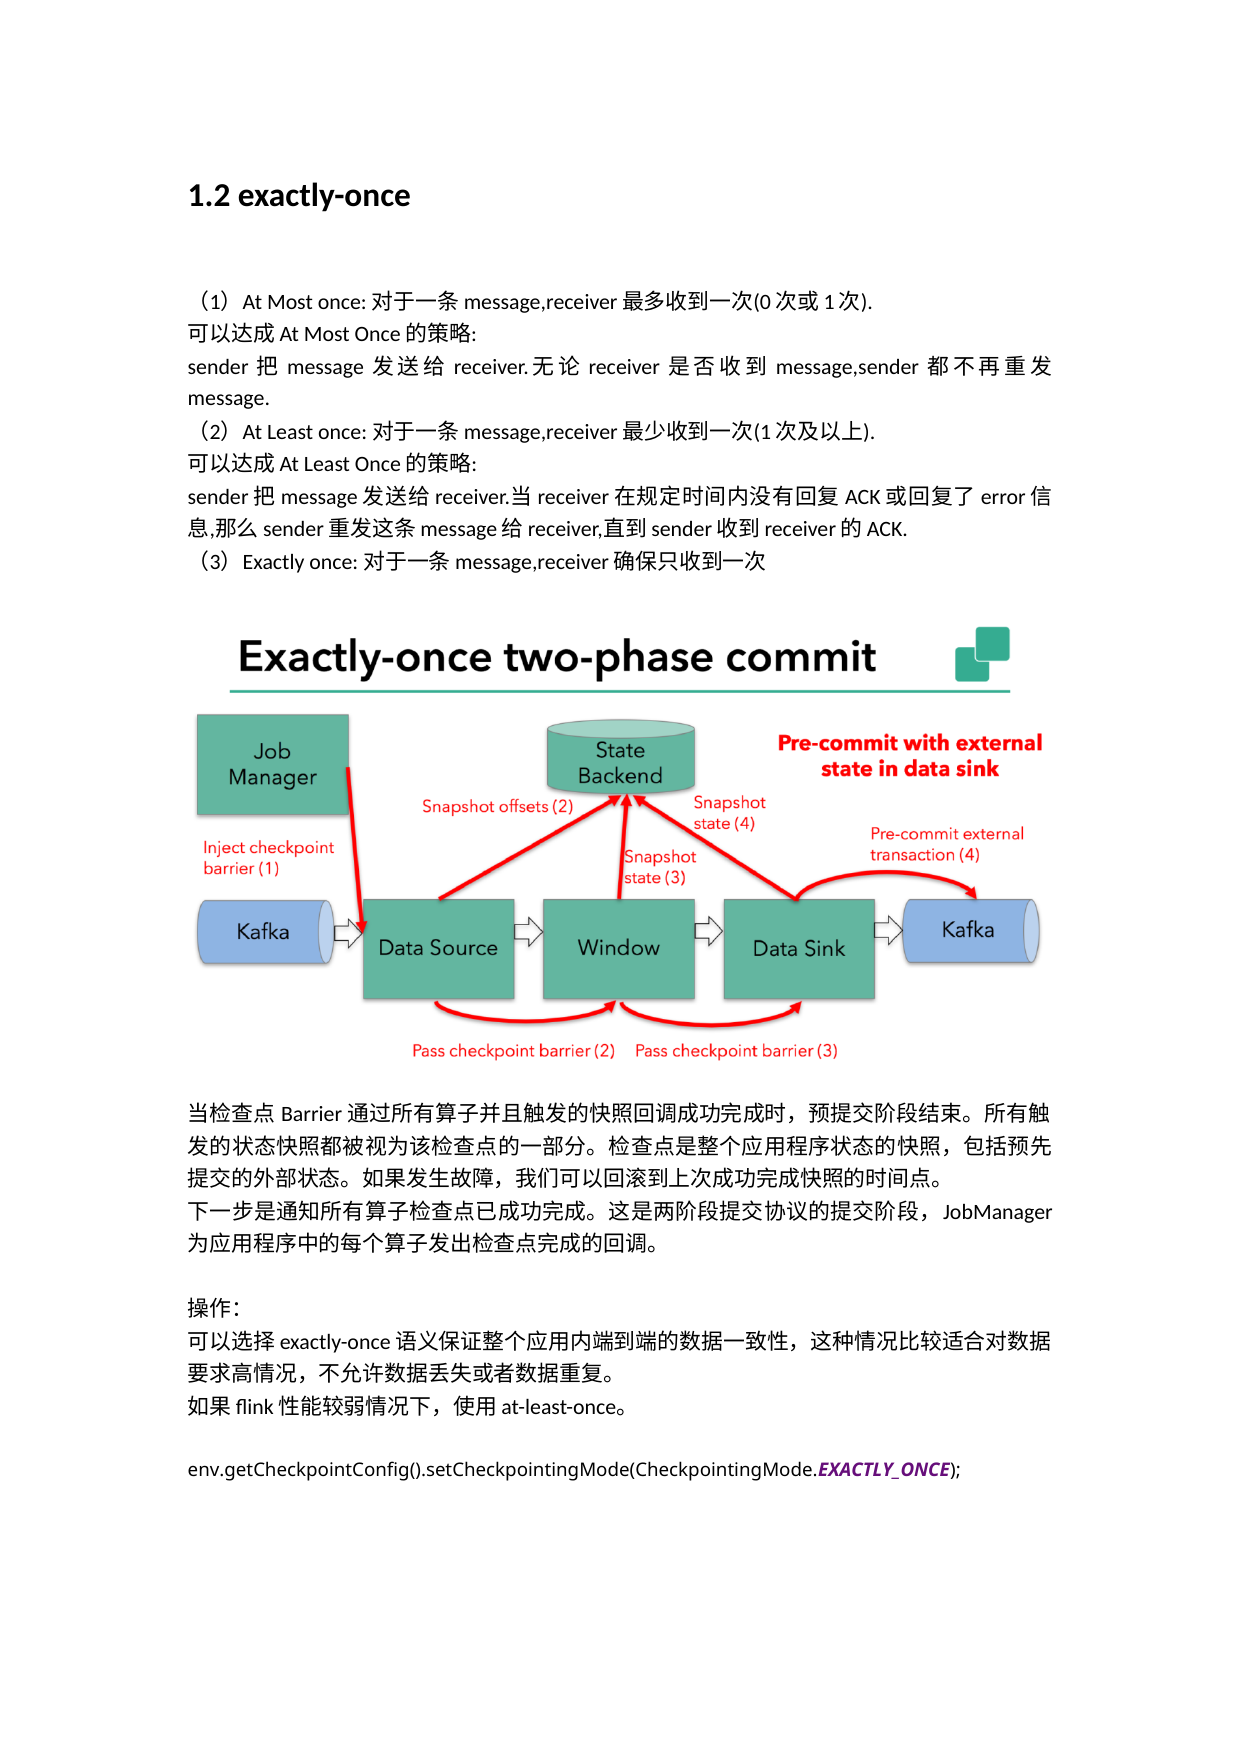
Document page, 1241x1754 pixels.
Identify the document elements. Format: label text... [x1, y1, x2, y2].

text （3）Exactly once: 对于一条message,receiver确保只收到一次 [187, 543, 1053, 576]
text 操作： [187, 1291, 1053, 1323]
text env.getCheckpointConfig().setCheckpointingMode(CheckpointingMode.EXACTLY_ONCE); [187, 1453, 1053, 1486]
text 可以达成At Most Once的策略: [187, 316, 1053, 348]
text （1）At Most once: 对于一条message,receiver最多收到一次(0次或1次). [187, 283, 1053, 316]
text 可以选择exactly-once语义保证整个应用内端到端的数据一致性，这种情况比较适合对数据要求高情况，不允许数据丢失或者数据重复。 [187, 1323, 1053, 1388]
text 下一步是通知所有算子检查点已成功完成。这是两阶段提交协议的提交阶段，JobManager 为应用程序中的每个算子发出检查点完成的回调。 [187, 1193, 1053, 1258]
text 当检查点 Barrier 通过所有算子并且触发的快照回调成功完成时，预提交阶段结束。所有触发的状态快照都被视为该检查点的一部分。检查点是整个应用程序状态的快照，包括预先提交的外部状态。如果发生故障，我们可以回滚到上次成功完成快照的时间点。 [187, 1096, 1053, 1193]
text 可以达成At Least Once的策略: [187, 446, 1053, 478]
picture [187, 608, 1052, 1095]
subtitle exactly-once [187, 162, 1053, 227]
text sender把message发送给receiver.无论receiver是否收到message,sender都不再重发message. [187, 348, 1053, 413]
text sender把message发送给receiver.当receiver在规定时间内没有回复ACK或回复了error信息,那么sender重发这条message给receiver,直到sender收到receiver的ACK. [187, 478, 1053, 543]
text （2）At Least once: 对于一条message,receiver最少收到一次(1次及以上). [187, 413, 1053, 446]
text 如果flink性能较弱情况下，使用at-least-once。 [187, 1388, 1053, 1421]
